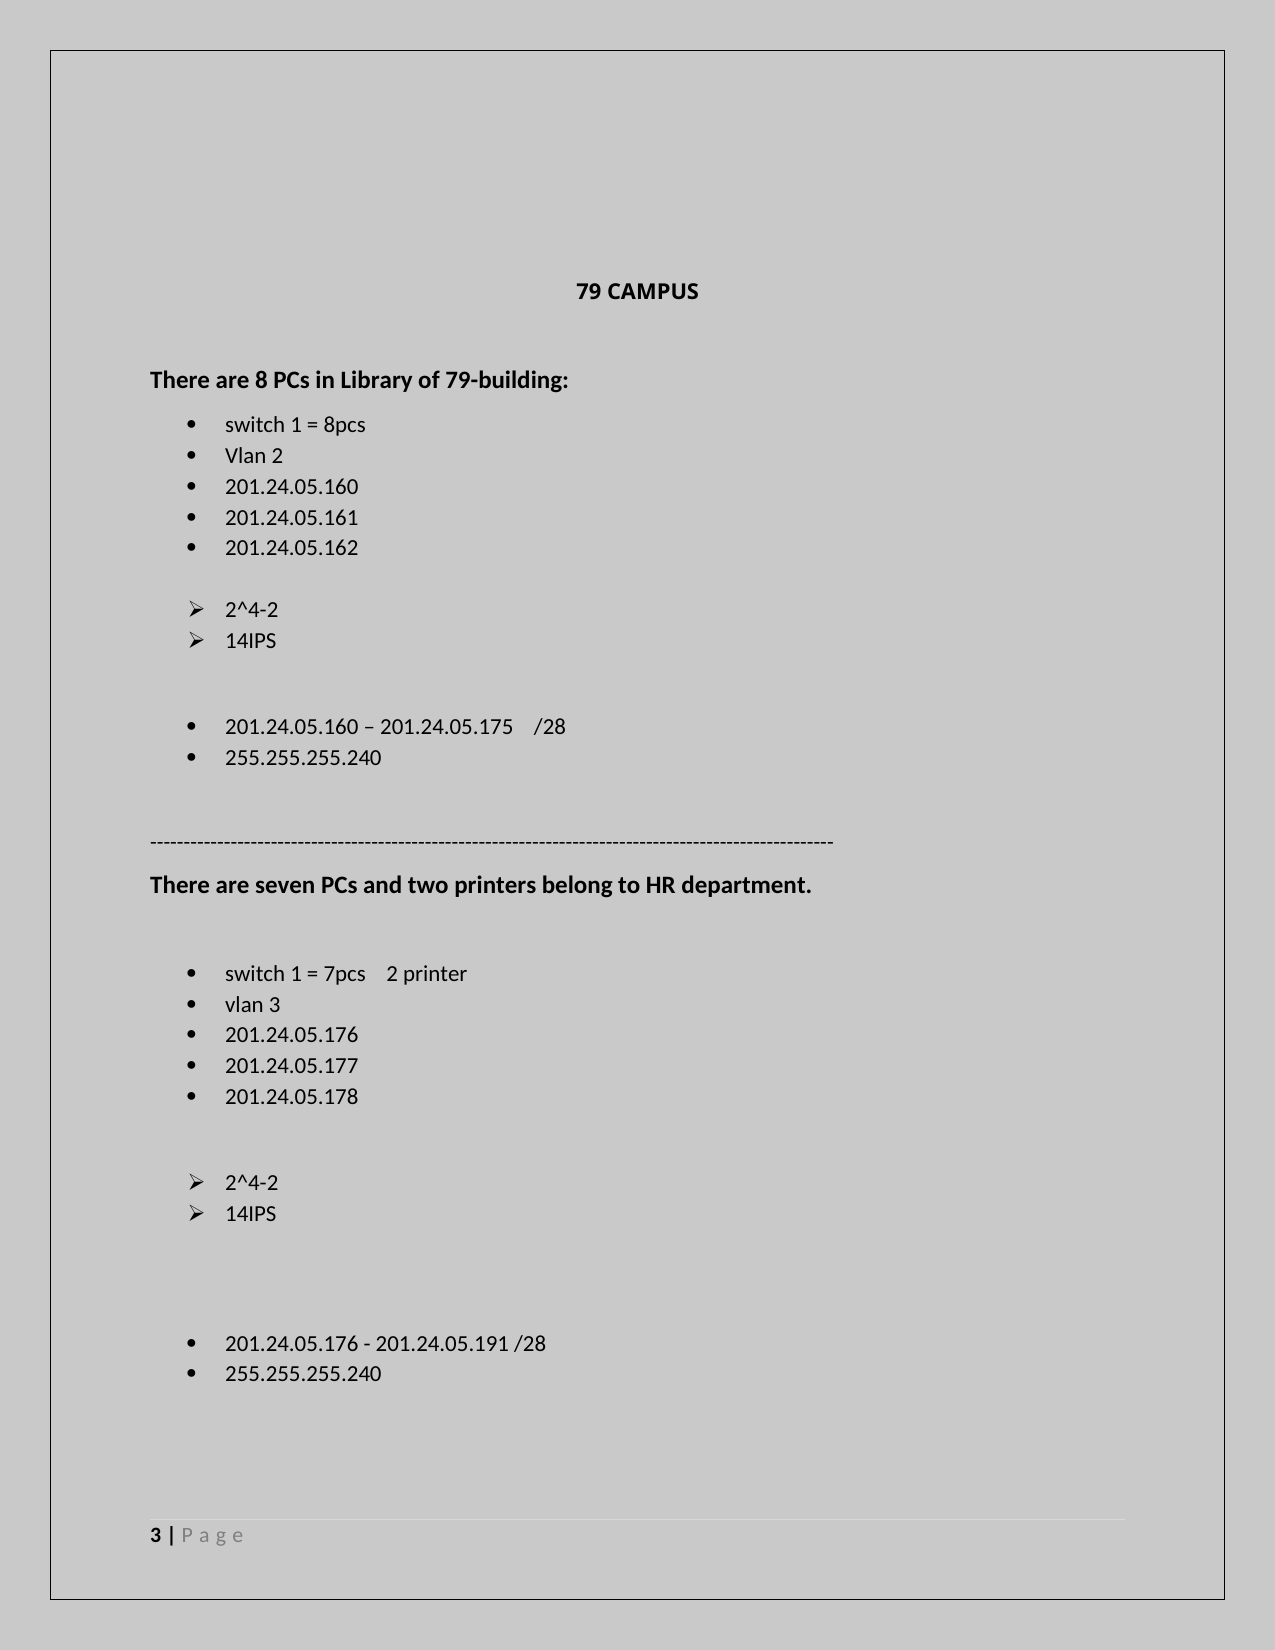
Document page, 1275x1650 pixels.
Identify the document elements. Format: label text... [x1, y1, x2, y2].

list 201.24.05.176 - 201.24.05.191 /28 [187, 1329, 1125, 1357]
list 201.24.05.176 [187, 1020, 1125, 1048]
list 2^4-2 [187, 595, 1125, 623]
list 255.255.255.240 [187, 1359, 1125, 1387]
text There are seven PCs and two printers belong to HR department. [150, 870, 1125, 900]
list 14IPS [187, 626, 1125, 654]
list 201.24.05.160 [187, 472, 1125, 500]
list switch 1 = 7pcs 2 printer [187, 959, 1125, 987]
text There are 8 PCs in Library of 79-building: [150, 364, 1125, 395]
text 79 CAMPUS [150, 276, 1125, 306]
list 201.24.05.178 [187, 1082, 1125, 1110]
list 201.24.05.177 [187, 1051, 1125, 1079]
list switch 1 = 8pcs [187, 411, 1125, 439]
list Vlan 2 [187, 441, 1125, 469]
list 201.24.05.160 – 201.24.05.175 /28 [187, 712, 1125, 740]
list vlan 3 [187, 990, 1125, 1018]
list 201.24.05.162 [187, 533, 1125, 562]
list 2^4-2 [187, 1168, 1125, 1196]
text ------------------------------------------------------------------------------------------------------ [150, 828, 1125, 854]
list 255.255.255.240 [187, 743, 1125, 771]
list 201.24.05.161 [187, 503, 1125, 531]
list 14IPS [187, 1199, 1125, 1227]
